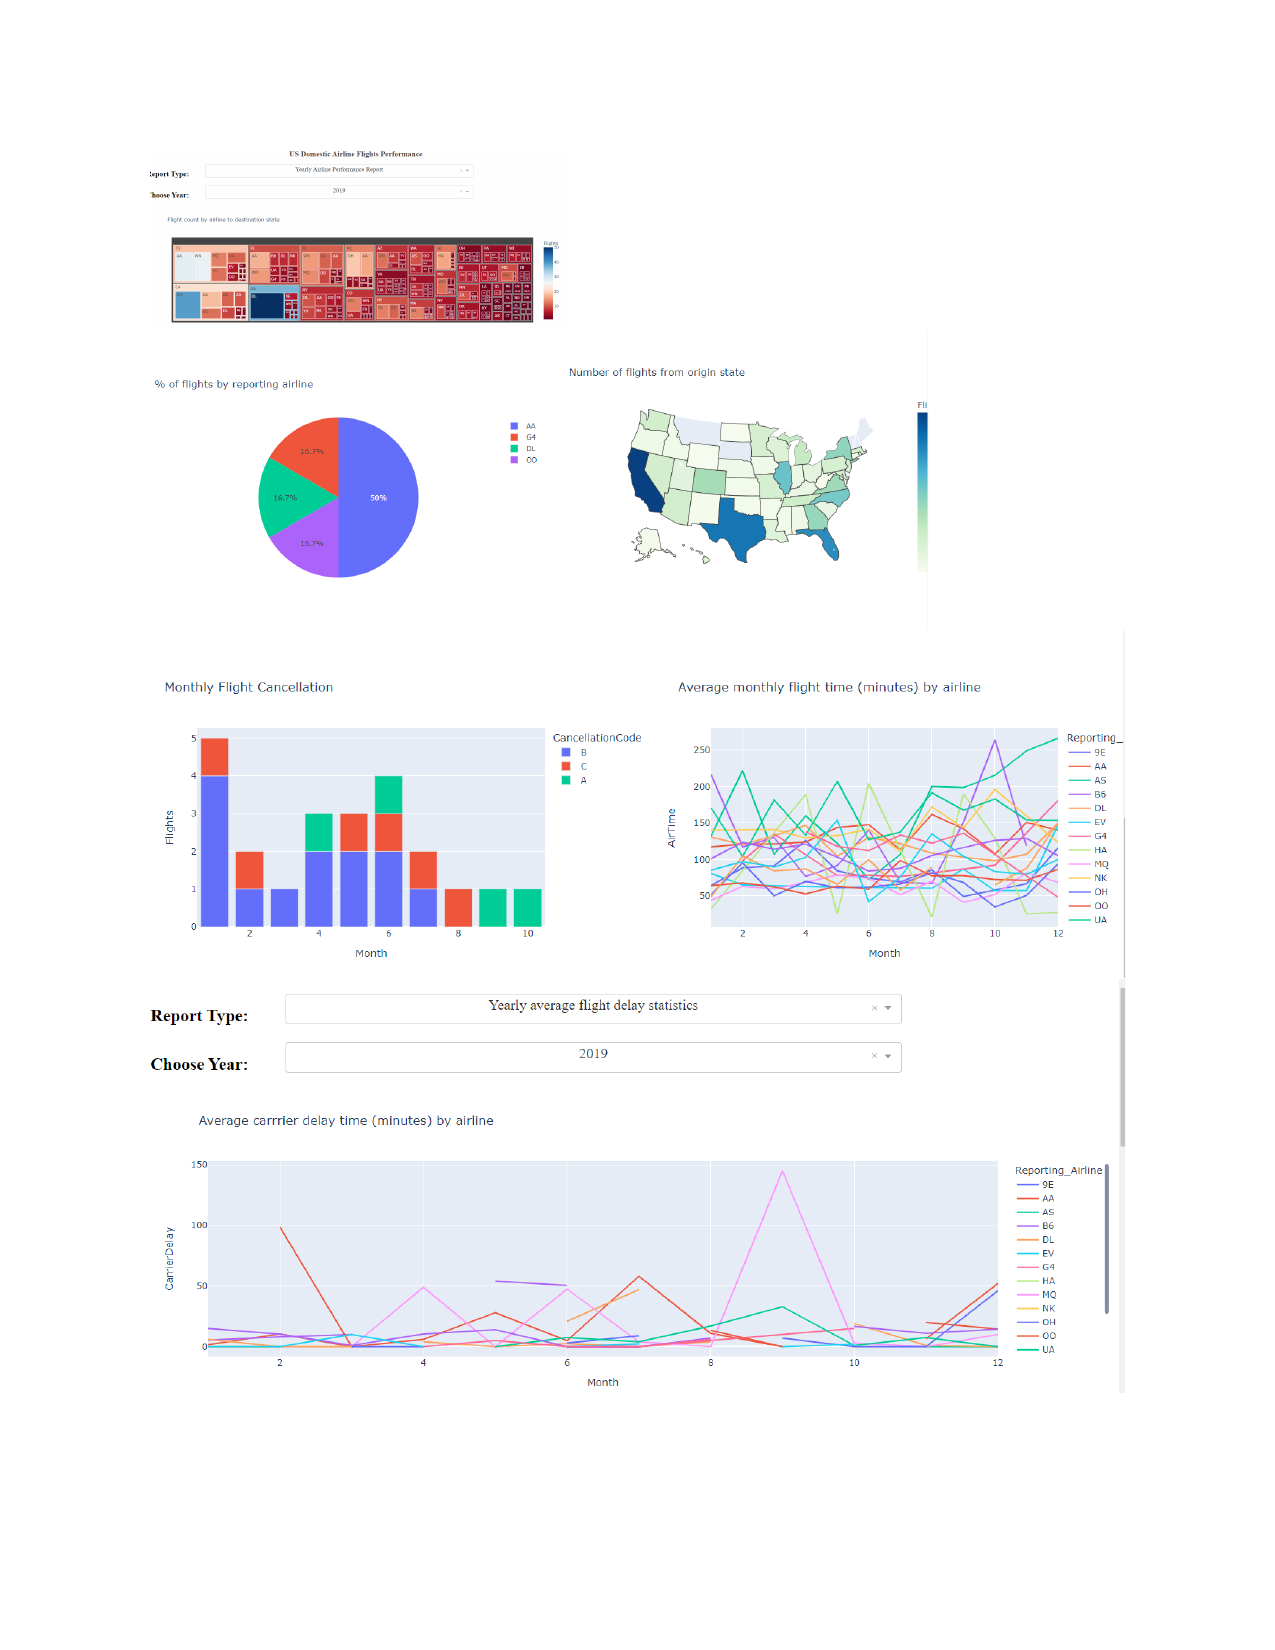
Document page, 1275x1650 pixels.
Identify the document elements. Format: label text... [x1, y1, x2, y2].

picture [150, 331, 929, 629]
picture [150, 979, 1125, 1393]
picture [150, 150, 567, 330]
picture [150, 631, 1125, 978]
